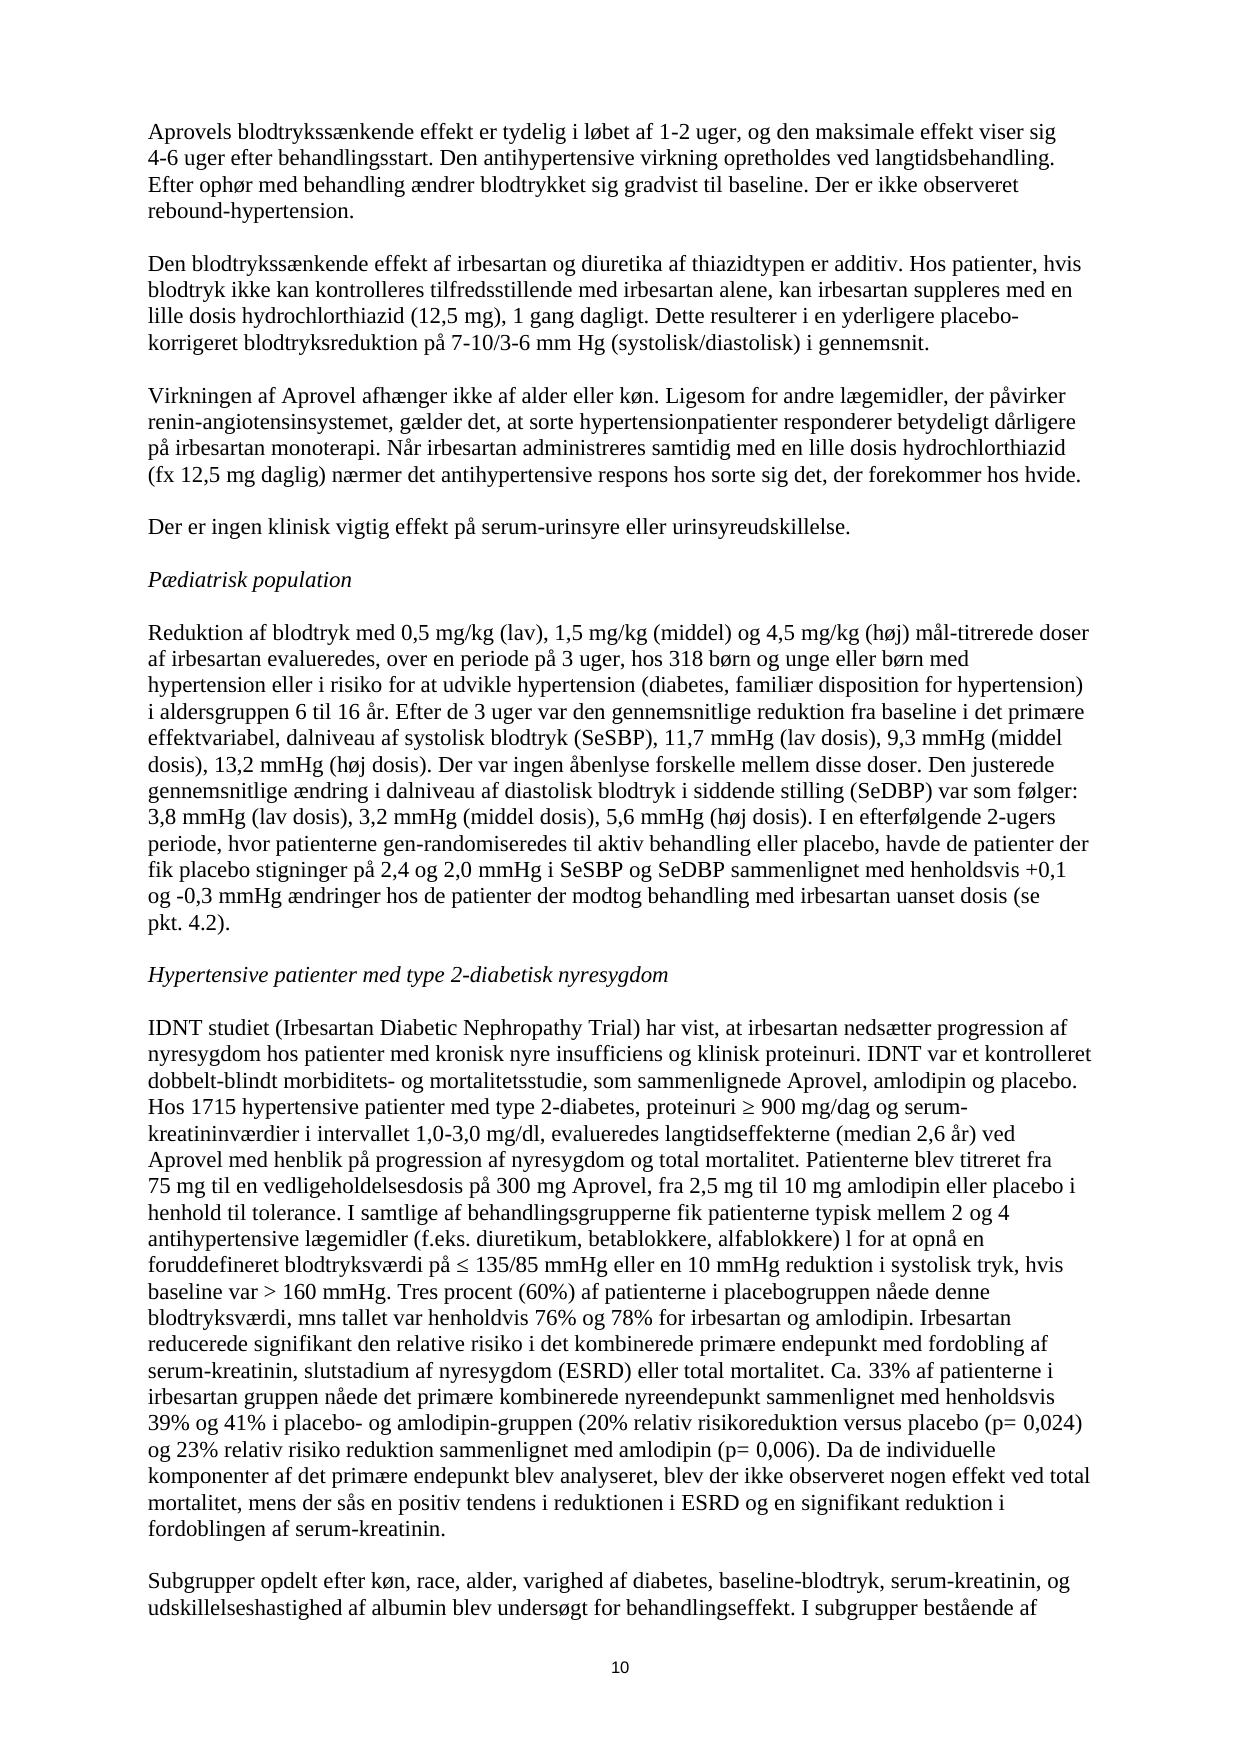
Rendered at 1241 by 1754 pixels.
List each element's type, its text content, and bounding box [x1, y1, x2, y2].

text Reduktion af blodtryk med 0,5 mg/kg (lav), 1,5 mg/kg (middel) og 4,5 mg/kg (høj) mål-titrerede doser af irbesartan evalueredes, over en periode på 3 uger, hos 318 børn og unge eller børn med hypertension eller i risiko for at udvikle hypertension (diabetes, familiær disposition for hypertension) i aldersgruppen 6 til 16 år. Efter de 3 uger var den gennemsnitlige reduktion fra baseline i det primære effektvariabel, dalniveau af systolisk blodtryk (SeSBP), 11,7 mmHg (lav dosis), 9,3 mmHg (middel dosis), 13,2 mmHg (høj dosis). Der var ingen åbenlyse forskelle mellem disse doser. Den justerede gennemsnitlige ændring i dalniveau af diastolisk blodtryk i siddende stilling (SeDBP) var som følger: 3,8 mmHg (lav dosis), 3,2 mmHg (middel dosis), 5,6 mmHg (høj dosis). I en efterfølgende 2-ugers periode, hvor patienterne gen-randomiseredes til aktiv behandling eller placebo, havde de patienter der fik placebo stigninger på 2,4 og 2,0 mmHg i SeSBP og SeDBP sammenlignet med henholdsvis +0,1 og -0,3 mmHg ændringer hos de patienter der modtog behandling med irbesartan uanset dosis (se pkt. 4.2). [148, 619, 1093, 935]
text Der er ingen klinisk vigtig effekt på serum-urinsyre eller urinsyreudskillelse. [148, 513, 1093, 540]
text Virkningen af Aprovel afhænger ikke af alder eller køn. Ligesom for andre lægemidler, der påvirker renin-angiotensinsystemet, gælder det, at sorte hypertensionpatienter responderer betydeligt dårligere på irbesartan monoterapi. Når irbesartan administreres samtidig med en lille dosis hydrochlorthiazid (fx 12,5 mg daglig) nærmer det antihypertensive respons hos sorte sig det, der forekommer hos hvide. [148, 382, 1093, 487]
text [148, 1568, 1093, 1620]
text Hypertensive patienter med type 2-diabetisk nyresygdom [148, 961, 1093, 988]
text Pædiatrisk population [148, 566, 1093, 592]
text IDNT studiet (Irbesartan Diabetic Nephropathy Trial) har vist, at irbesartan nedsætter progression af nyresygdom hos patienter med kronisk nyre insufficiens og klinisk proteinuri. IDNT var et kontrolleret dobbelt-blindt morbiditets- og mortalitetsstudie, som sammenlignede Aprovel, amlodipin og placebo. Hos 1715 hypertensive patienter med type 2-diabetes, proteinuri ≥ 900 mg/dag og serum-kreatininværdier i intervallet 1,0-3,0 mg/dl, evalueredes langtidseffekterne (median 2,6 år) ved Aprovel med henblik på progression af nyresygdom og total mortalitet. Patienterne blev titreret fra 75 mg til en vedligeholdelsesdosis på 300 mg Aprovel, fra 2,5 mg til 10 mg amlodipin eller placebo i henhold til tolerance. I samtlige af behandlingsgrupperne fik patienterne typisk mellem 2 og 4 antihypertensive lægemidler (f.eks. diuretikum, betablokkere, alfablokkere) l for at opnå en foruddefineret blodtryksværdi på ≤ 135/85 mmHg eller en 10 mmHg reduktion i systolisk tryk, hvis baseline var > 160 mmHg. Tres procent (60%) af patienterne i placebogruppen nåede denne blodtryksværdi, mns tallet var henholdvis 76% og 78% for irbesartan og amlodipin. Irbesartan reducerede signifikant den relative risiko i det kombinerede primære endepunkt med fordobling af serum-kreatinin, slutstadium af nyresygdom (ESRD) eller total mortalitet. Ca. 33% af patienterne i irbesartan gruppen nåede det primære kombinerede nyreendepunkt sammenlignet med henholdsvis 39% og 41% i placebo- og amlodipin-gruppen (20% relativ risikoreduktion versus placebo (p= 0,024) og 23% relativ risiko reduktion sammenlignet med amlodipin (p= 0,006). Da de individuelle komponenter af det primære endepunkt blev analyseret, blev der ikke observeret nogen effekt ved total mortalitet, mens der sås en positiv tendens i reduktionen i ESRD og en signifikant reduktion i fordoblingen af serum-kreatinin. [148, 1014, 1093, 1541]
text Aprovels blodtrykssænkende effekt er tydelig i løbet af 1-2 uger, og den maksimale effekt viser sig 4-6 uger efter behandlingsstart. Den antihypertensive virkning opretholdes ved langtidsbehandling. Efter ophør med behandling ændrer blodtrykket sig gradvist til baseline. Der er ikke observeret rebound-hypertension. [148, 118, 1093, 223]
text Den blodtrykssænkende effekt af irbesartan og diuretika af thiazidtypen er additiv. Hos patienter, hvis blodtryk ikke kan kontrolleres tilfredsstillende med irbesartan alene, kan irbesartan suppleres med en lille dosis hydrochlorthiazid (12,5 mg), 1 gang dagligt. Dette resulterer i en yderligere placebo-korrigeret blodtryksreduktion på 7-10/3-6 mm Hg (systolisk/diastolisk) i gennemsnit. [148, 250, 1093, 355]
